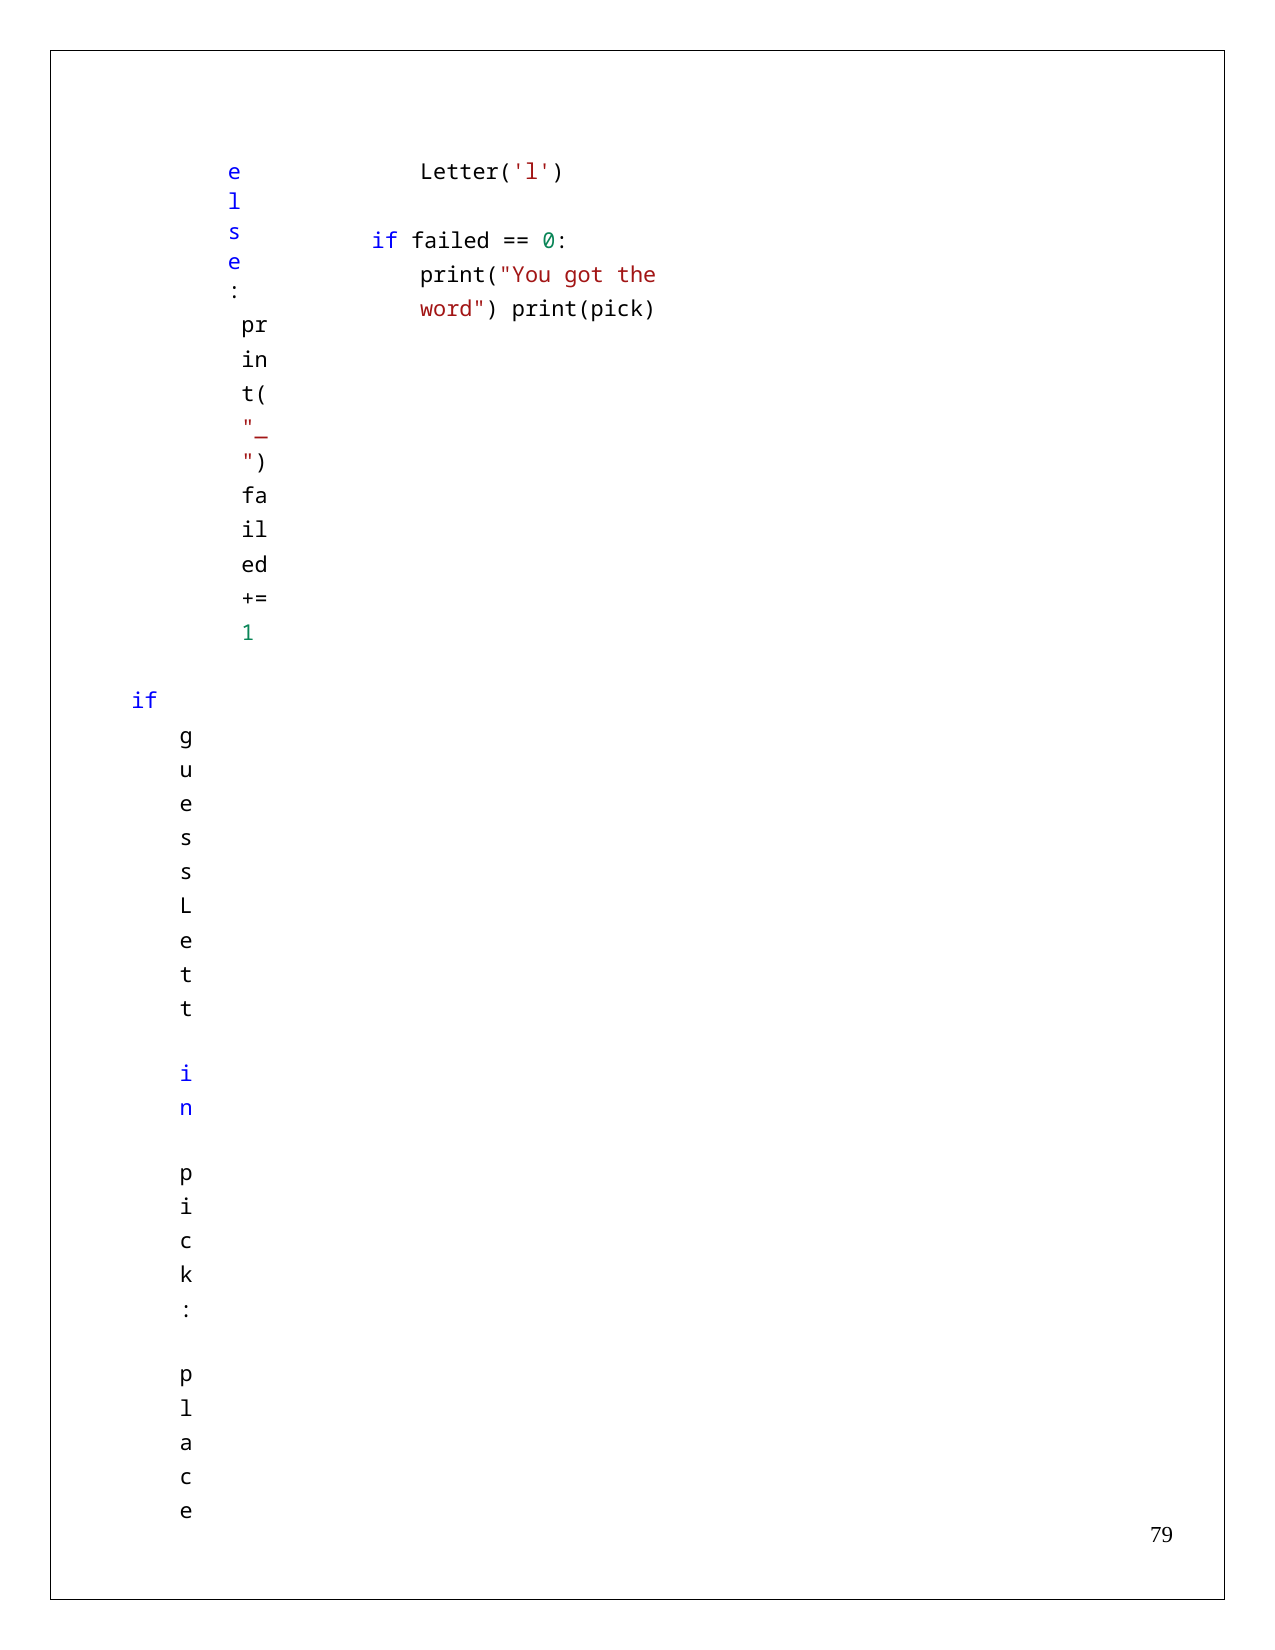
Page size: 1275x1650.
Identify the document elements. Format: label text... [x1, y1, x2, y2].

text print("You got the word") print(pick) [420, 259, 721, 323]
text if guessLett in pick: placeLetter('l') [371, 156, 626, 186]
text print("_") failed += 1 [241, 309, 278, 647]
text else: [228, 156, 244, 305]
text if failed == 0: [371, 225, 1185, 254]
